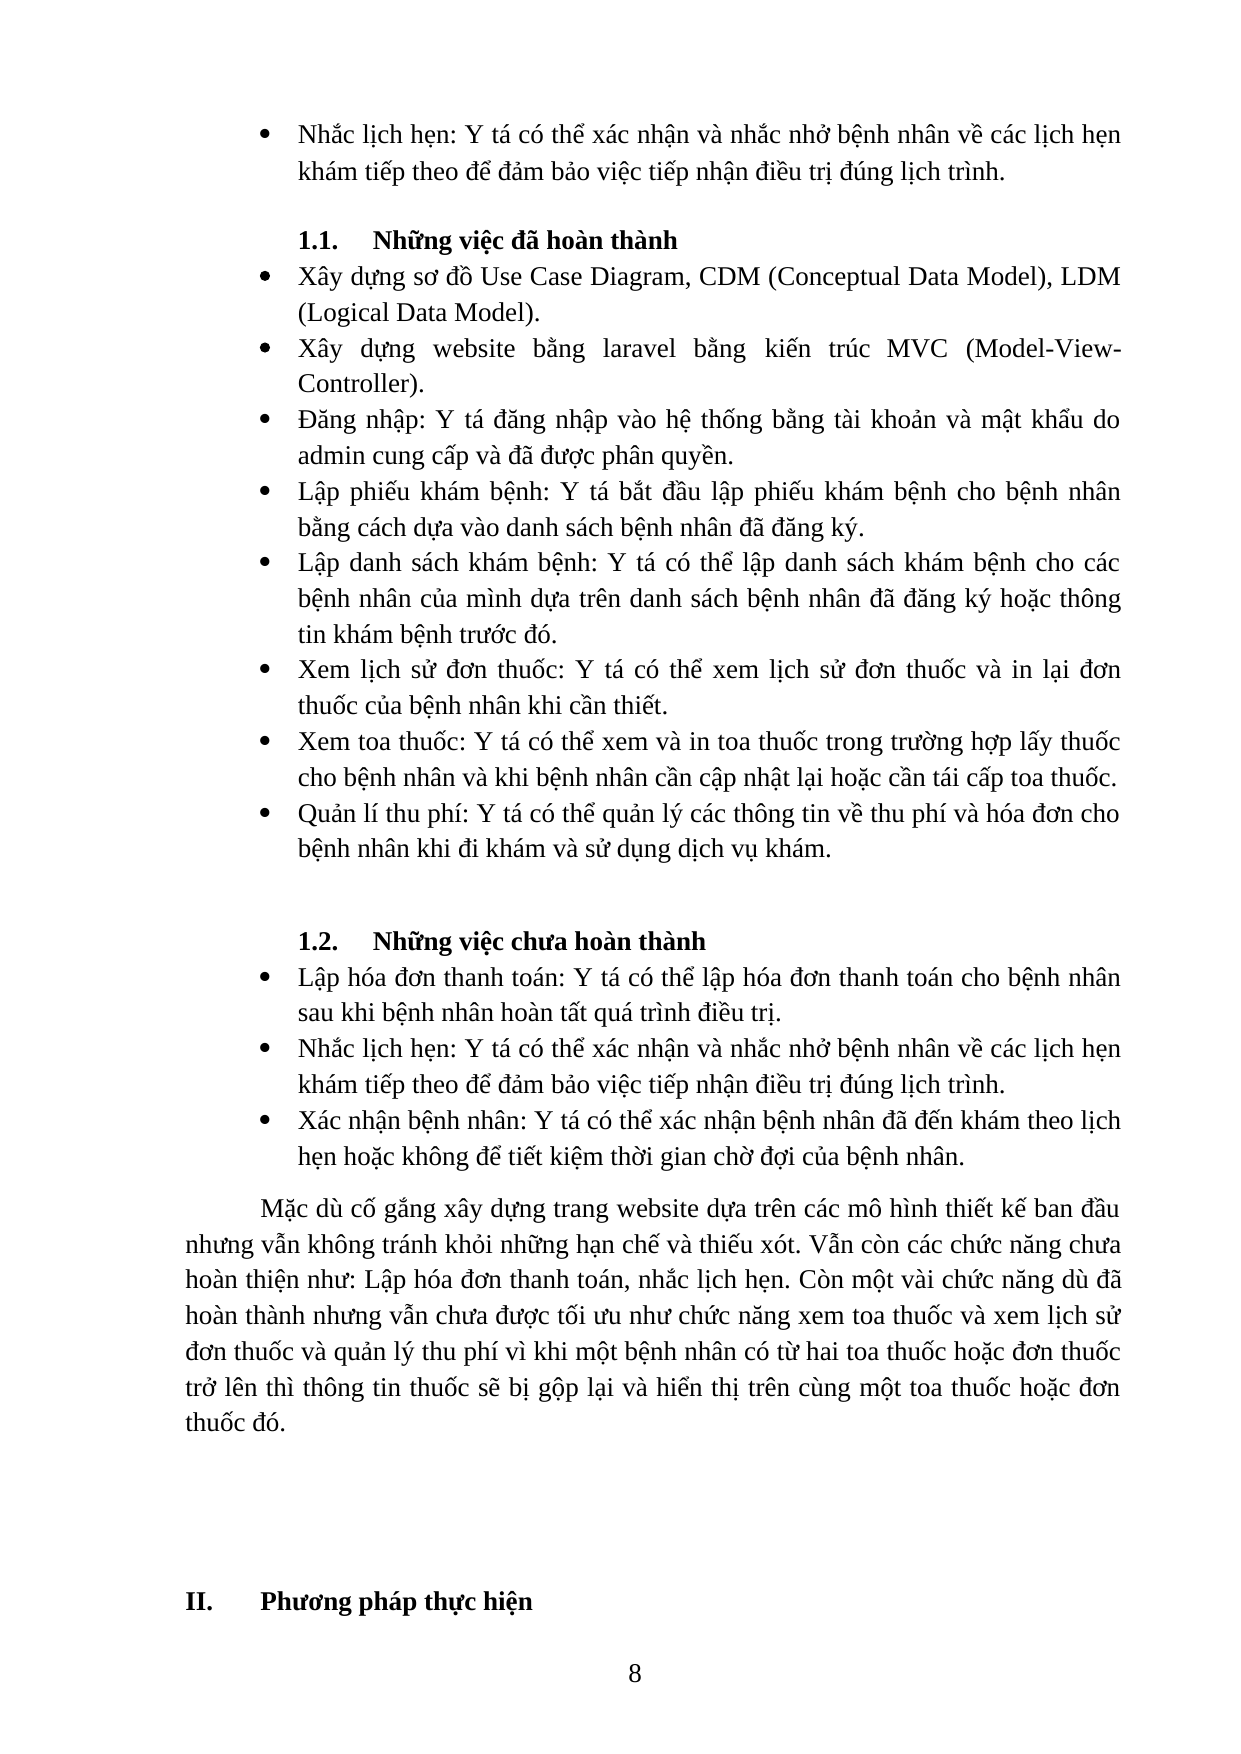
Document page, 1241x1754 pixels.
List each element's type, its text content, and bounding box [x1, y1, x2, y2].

text Mặc dù cố gắng xây dựng trang website dựa trên các mô hình thiết kế ban đầu nhưng vẫn không tránh khỏi những hạn chế và thiếu xót. Vẫn còn các chức năng chưa hoàn thiện như: Lập hóa đơn thanh toán, nhắc lịch hẹn. Còn một vài chức năng dù đã hoàn thành nhưng vẫn chưa được tối ưu như chức năng xem toa thuốc và xem lịch sử đơn thuốc và quản lý thu phí vì khi một bệnh nhân có từ hai toa thuốc hoặc đơn thuốc trở lên thì thông tin thuốc sẽ bị gộp lại và hiển thị trên cùng một toa thuốc hoặc đơn thuốc đó. [185, 1192, 1122, 1437]
list Xem lịch sử đơn thuốc: Y tá có thể xem lịch sử đơn thuốc và in lại đơn thuốc của bệnh nhân khi cần thiết. [260, 654, 1122, 721]
list Xây dựng sơ đồ Use Case Diagram, CDM (Conceptual Data Model), LDM (Logical Data Model). [260, 260, 1122, 327]
list Xem toa thuốc: Y tá có thể xem và in toa thuốc trong trường hợp lấy thuốc cho bệnh nhân và khi bệnh nhân cần cập nhật lại hoặc cần tái cấp toa thuốc. [260, 725, 1122, 792]
list Xây dựng website bằng laravel bằng kiến trúc MVC (Model-View-Controller). [260, 332, 1122, 399]
list Phương pháp thực hiện [185, 1585, 1122, 1616]
list Nhắc lịch hẹn: Y tá có thể xác nhận và nhắc nhở bệnh nhân về các lịch hẹn khám tiếp theo để đảm bảo việc tiếp nhận điều trị đúng lịch trình. [260, 1032, 1122, 1099]
list Lập danh sách khám bệnh: Y tá có thể lập danh sách khám bệnh cho các bệnh nhân của mình dựa trên danh sách bệnh nhân đã đăng ký hoặc thông tin khám bệnh trước đó. [260, 546, 1122, 649]
list Lập phiếu khám bệnh: Y tá bắt đầu lập phiếu khám bệnh cho bệnh nhân bằng cách dựa vào danh sách bệnh nhân đã đăng ký. [260, 475, 1122, 542]
list Lập hóa đơn thanh toán: Y tá có thể lập hóa đơn thanh toán cho bệnh nhân sau khi bệnh nhân hoàn tất quá trình điều trị. [260, 961, 1122, 1028]
list Những việc đã hoàn thành [298, 224, 1122, 256]
list Nhắc lịch hẹn: Y tá có thể xác nhận và nhắc nhở bệnh nhân về các lịch hẹn khám tiếp theo để đảm bảo việc tiếp nhận điều trị đúng lịch trình. [260, 118, 1122, 187]
list Những việc chưa hoàn thành [298, 925, 1122, 956]
list Xác nhận bệnh nhân: Y tá có thể xác nhận bệnh nhân đã đến khám theo lịch hẹn hoặc không để tiết kiệm thời gian chờ đợi của bệnh nhân. [260, 1104, 1122, 1171]
list Quản lí thu phí: Y tá có thể quản lý các thông tin về thu phí và hóa đơn cho bệnh nhân khi đi khám và sử dụng dịch vụ khám. [260, 797, 1122, 864]
list Đăng nhập: Y tá đăng nhập vào hệ thống bằng tài khoản và mật khẩu do admin cung cấp và đã được phân quyền. [260, 403, 1122, 470]
